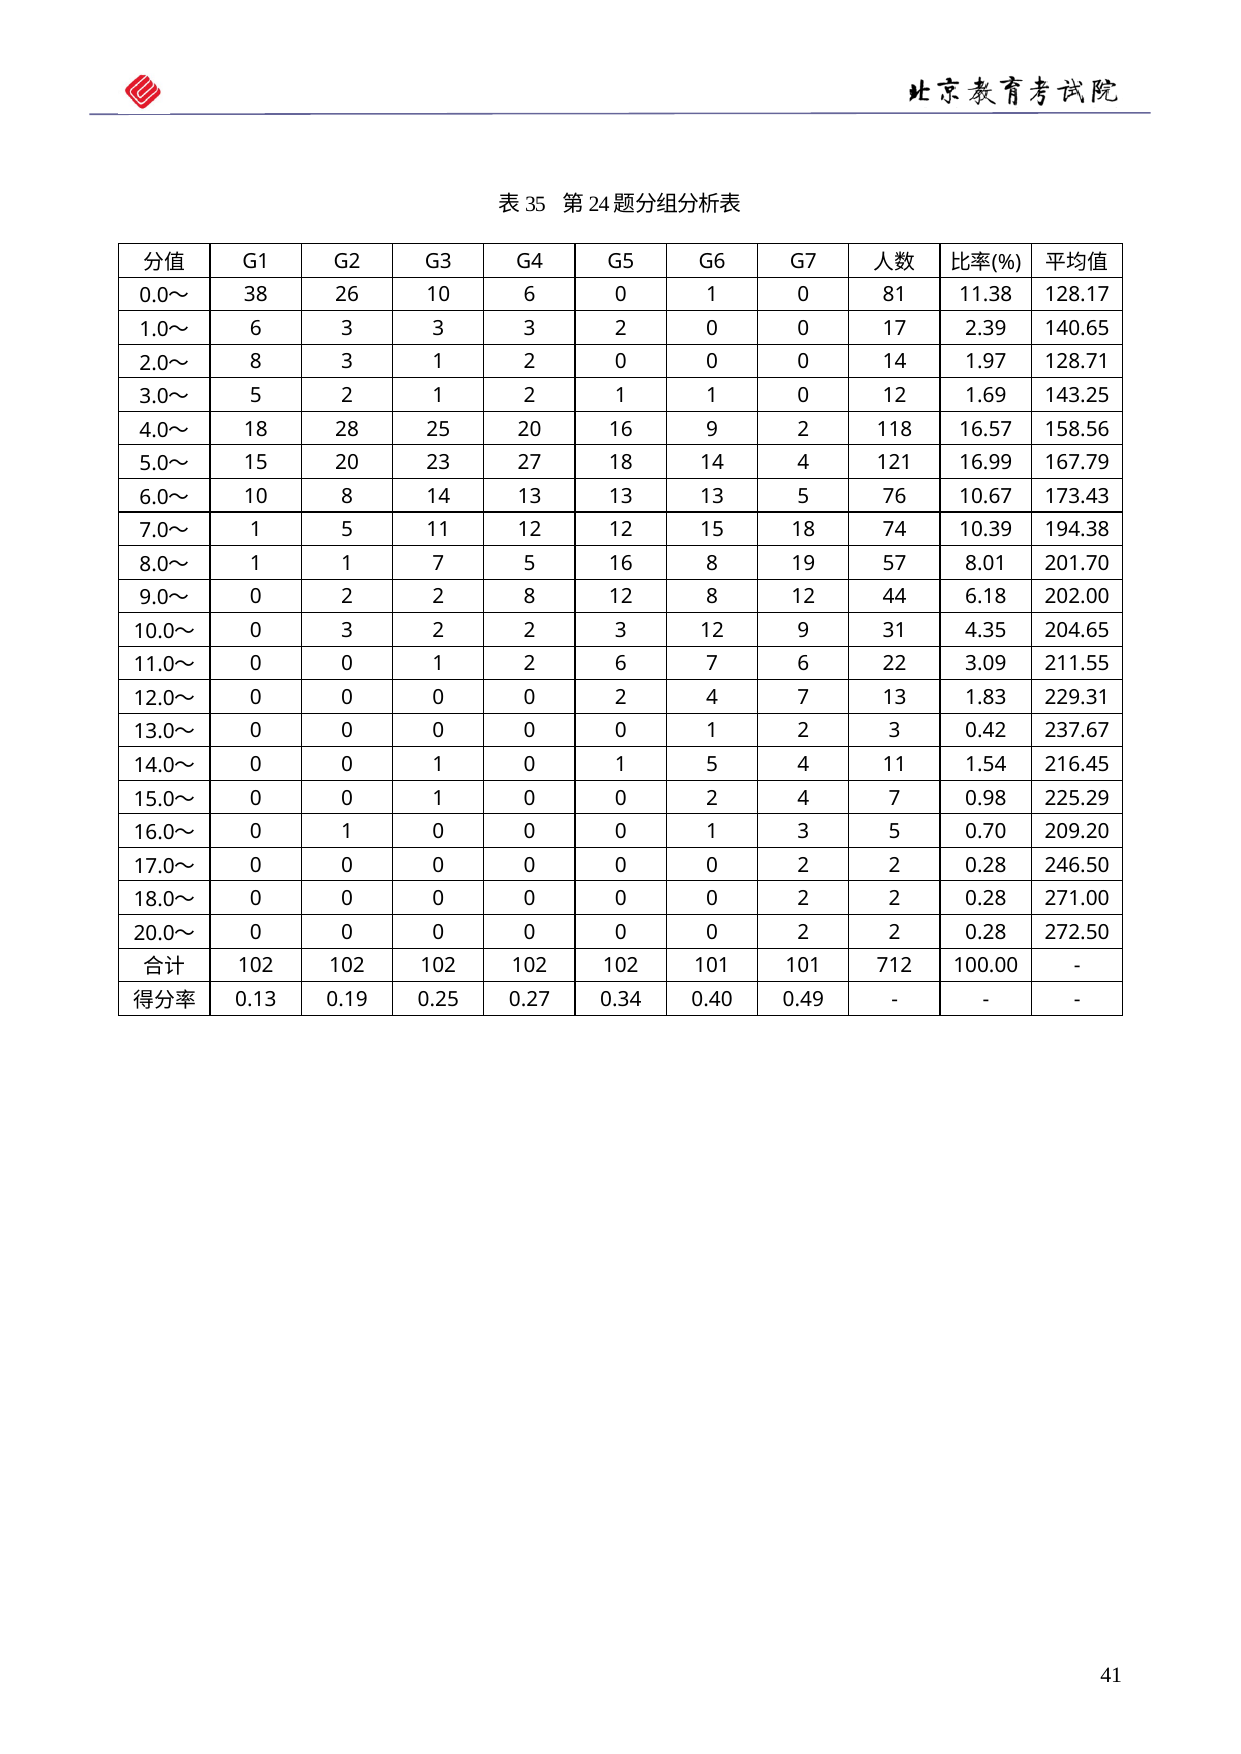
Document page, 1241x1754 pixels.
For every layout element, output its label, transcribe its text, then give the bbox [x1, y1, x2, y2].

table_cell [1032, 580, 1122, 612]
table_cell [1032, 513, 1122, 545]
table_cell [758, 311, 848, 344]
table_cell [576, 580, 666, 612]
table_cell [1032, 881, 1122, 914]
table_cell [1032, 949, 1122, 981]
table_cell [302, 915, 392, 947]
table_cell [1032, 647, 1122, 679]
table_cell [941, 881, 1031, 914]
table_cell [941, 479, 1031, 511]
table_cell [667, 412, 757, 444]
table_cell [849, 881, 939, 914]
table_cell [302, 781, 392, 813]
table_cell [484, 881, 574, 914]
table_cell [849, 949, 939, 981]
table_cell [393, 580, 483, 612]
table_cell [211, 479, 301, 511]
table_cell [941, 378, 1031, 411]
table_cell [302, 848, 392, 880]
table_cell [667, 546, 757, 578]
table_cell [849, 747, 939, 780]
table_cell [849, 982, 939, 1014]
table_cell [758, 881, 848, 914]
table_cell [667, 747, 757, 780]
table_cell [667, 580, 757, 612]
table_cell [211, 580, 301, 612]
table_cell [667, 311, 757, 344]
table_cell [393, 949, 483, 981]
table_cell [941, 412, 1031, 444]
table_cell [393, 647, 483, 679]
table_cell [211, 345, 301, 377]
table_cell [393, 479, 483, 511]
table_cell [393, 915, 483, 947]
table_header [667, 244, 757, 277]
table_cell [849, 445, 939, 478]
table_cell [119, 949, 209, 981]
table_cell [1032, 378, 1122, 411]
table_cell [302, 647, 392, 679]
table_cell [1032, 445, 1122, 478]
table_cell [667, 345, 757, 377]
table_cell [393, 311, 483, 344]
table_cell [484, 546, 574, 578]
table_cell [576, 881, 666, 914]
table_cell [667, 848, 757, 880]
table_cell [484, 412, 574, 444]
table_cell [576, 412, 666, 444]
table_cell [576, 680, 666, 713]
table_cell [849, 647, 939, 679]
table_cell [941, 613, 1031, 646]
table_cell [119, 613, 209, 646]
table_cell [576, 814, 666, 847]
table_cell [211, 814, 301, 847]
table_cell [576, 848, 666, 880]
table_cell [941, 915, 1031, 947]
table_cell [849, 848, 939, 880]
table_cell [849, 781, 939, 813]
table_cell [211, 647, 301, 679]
picture [909, 71, 1123, 108]
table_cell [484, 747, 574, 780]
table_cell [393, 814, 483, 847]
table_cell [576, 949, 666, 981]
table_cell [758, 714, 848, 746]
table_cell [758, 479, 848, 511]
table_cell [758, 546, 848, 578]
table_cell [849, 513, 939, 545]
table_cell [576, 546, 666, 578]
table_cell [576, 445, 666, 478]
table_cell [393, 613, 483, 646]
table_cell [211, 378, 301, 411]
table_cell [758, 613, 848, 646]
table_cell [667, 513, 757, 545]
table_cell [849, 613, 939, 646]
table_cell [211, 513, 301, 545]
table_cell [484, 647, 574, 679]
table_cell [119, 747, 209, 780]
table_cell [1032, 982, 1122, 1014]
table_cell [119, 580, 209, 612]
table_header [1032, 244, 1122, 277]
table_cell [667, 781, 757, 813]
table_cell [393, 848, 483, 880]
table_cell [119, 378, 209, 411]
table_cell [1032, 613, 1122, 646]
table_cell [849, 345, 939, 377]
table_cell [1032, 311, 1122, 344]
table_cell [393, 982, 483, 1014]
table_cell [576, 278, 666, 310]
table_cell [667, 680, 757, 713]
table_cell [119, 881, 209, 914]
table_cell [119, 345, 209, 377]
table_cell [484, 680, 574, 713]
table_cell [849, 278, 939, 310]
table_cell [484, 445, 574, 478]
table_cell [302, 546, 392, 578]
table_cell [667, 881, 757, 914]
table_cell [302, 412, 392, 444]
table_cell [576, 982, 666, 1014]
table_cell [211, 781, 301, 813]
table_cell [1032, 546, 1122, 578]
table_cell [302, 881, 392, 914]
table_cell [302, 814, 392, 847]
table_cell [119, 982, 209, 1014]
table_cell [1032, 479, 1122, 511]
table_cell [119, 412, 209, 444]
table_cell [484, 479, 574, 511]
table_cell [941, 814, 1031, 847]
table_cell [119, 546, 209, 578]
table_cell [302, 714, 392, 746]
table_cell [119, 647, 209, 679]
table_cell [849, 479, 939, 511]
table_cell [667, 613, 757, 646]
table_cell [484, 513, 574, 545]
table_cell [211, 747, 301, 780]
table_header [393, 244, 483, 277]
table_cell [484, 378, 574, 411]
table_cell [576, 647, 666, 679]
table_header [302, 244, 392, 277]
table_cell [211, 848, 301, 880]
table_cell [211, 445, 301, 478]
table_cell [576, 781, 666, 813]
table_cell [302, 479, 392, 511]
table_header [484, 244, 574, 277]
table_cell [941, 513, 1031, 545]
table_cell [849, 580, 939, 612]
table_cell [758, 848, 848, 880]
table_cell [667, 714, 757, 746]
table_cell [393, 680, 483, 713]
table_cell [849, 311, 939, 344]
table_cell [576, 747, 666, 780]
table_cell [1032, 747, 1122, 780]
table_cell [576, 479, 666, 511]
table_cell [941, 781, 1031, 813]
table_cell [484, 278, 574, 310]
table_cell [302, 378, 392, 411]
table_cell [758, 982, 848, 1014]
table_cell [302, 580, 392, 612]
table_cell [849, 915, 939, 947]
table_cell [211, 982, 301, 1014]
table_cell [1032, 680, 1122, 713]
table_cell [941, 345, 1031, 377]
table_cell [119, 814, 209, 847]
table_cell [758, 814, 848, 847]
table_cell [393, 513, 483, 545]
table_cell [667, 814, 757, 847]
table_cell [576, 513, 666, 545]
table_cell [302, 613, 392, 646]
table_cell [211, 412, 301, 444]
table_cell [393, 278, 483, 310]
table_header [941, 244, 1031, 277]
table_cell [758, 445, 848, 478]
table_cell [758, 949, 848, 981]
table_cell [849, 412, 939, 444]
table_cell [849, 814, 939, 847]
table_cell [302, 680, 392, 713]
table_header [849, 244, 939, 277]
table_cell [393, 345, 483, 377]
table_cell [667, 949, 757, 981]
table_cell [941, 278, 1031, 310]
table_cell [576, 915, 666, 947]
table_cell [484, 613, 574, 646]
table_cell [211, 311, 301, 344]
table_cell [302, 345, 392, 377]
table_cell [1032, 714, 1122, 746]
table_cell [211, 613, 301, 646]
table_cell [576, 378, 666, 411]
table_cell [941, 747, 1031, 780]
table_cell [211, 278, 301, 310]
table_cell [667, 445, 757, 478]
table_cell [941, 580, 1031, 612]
text 表 35 第24题分组分析表 [118, 186, 1122, 218]
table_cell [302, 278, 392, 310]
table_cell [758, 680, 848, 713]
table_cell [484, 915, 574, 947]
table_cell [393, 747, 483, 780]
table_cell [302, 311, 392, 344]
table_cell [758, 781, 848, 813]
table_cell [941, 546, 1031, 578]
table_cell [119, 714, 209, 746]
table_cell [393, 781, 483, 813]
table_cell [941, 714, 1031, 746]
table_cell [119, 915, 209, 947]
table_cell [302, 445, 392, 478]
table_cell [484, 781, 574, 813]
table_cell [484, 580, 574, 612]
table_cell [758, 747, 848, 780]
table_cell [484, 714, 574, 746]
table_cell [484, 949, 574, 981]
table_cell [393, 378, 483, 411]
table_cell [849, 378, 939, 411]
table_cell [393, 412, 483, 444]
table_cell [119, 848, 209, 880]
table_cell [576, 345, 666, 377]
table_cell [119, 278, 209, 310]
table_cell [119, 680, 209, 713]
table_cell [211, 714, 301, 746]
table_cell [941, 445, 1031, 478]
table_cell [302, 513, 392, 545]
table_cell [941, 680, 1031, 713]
picture [118, 71, 170, 114]
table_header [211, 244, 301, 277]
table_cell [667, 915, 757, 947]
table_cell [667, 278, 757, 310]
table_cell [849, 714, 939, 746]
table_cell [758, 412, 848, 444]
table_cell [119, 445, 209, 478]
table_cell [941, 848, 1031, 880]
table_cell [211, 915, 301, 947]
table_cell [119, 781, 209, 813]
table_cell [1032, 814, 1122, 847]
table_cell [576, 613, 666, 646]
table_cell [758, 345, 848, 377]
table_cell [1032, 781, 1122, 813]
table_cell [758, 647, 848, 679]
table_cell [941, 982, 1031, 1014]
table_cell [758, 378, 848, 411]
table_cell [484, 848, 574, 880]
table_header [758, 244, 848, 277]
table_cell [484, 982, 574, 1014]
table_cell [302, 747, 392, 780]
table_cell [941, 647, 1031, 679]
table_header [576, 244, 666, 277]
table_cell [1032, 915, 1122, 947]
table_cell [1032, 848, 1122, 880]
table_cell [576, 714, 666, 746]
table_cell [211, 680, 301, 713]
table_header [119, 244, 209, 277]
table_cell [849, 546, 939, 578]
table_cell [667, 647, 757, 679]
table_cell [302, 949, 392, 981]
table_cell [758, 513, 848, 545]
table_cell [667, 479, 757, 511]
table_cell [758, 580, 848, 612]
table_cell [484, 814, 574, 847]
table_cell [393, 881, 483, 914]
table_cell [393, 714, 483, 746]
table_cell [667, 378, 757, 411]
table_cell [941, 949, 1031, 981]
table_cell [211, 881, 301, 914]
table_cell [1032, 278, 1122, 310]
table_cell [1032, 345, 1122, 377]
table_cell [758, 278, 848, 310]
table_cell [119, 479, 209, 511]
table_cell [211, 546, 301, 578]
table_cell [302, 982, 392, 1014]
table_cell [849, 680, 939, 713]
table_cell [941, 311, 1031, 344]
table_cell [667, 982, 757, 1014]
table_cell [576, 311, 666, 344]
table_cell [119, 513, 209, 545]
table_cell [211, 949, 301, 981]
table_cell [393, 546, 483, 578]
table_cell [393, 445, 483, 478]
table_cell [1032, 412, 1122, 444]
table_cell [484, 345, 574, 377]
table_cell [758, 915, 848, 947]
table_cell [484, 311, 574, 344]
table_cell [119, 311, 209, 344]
